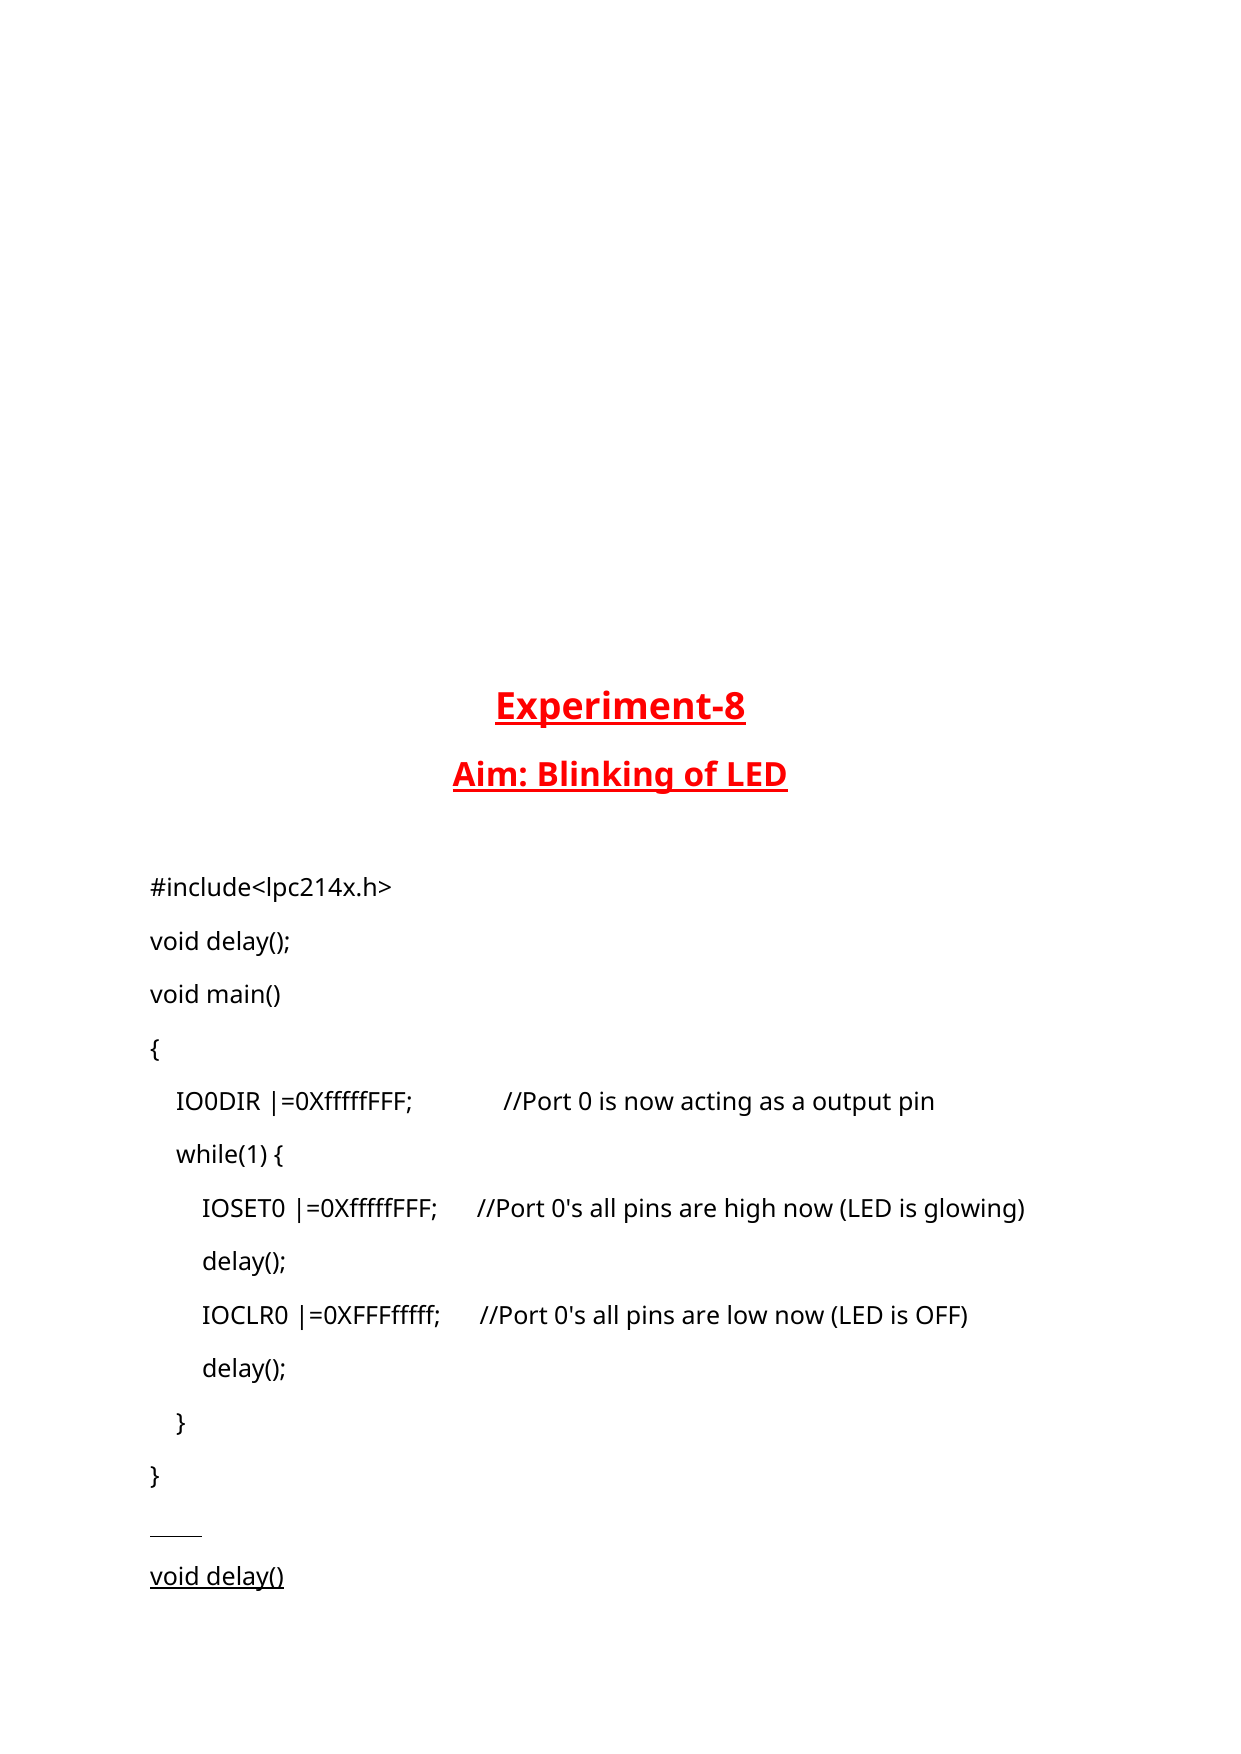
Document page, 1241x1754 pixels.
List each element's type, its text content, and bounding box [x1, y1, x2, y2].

text Aim: Blinking of LED [150, 751, 1090, 796]
text { [150, 1030, 1090, 1064]
text } [150, 1404, 1090, 1438]
text while(1) { [150, 1137, 1090, 1171]
text void main() [150, 977, 1090, 1011]
text } [150, 1458, 1090, 1492]
text delay(); [150, 1351, 1090, 1385]
text IOSET0 |=0XfffffFFF; //Port 0's all pins are high now (LED is glowing) [150, 1191, 1090, 1225]
text delay(); [150, 1244, 1090, 1278]
text #include<lpc214x.h> [150, 870, 1090, 904]
text IO0DIR |=0XfffffFFF; //Port 0 is now acting as a output pin [150, 1084, 1090, 1118]
text Experiment-8 [150, 679, 1090, 730]
text void delay(); [150, 923, 1090, 957]
text void delay() [150, 1558, 1090, 1592]
text IOCLR0 |=0XFFFfffff; //Port 0's all pins are low now (LED is OFF) [150, 1297, 1090, 1332]
